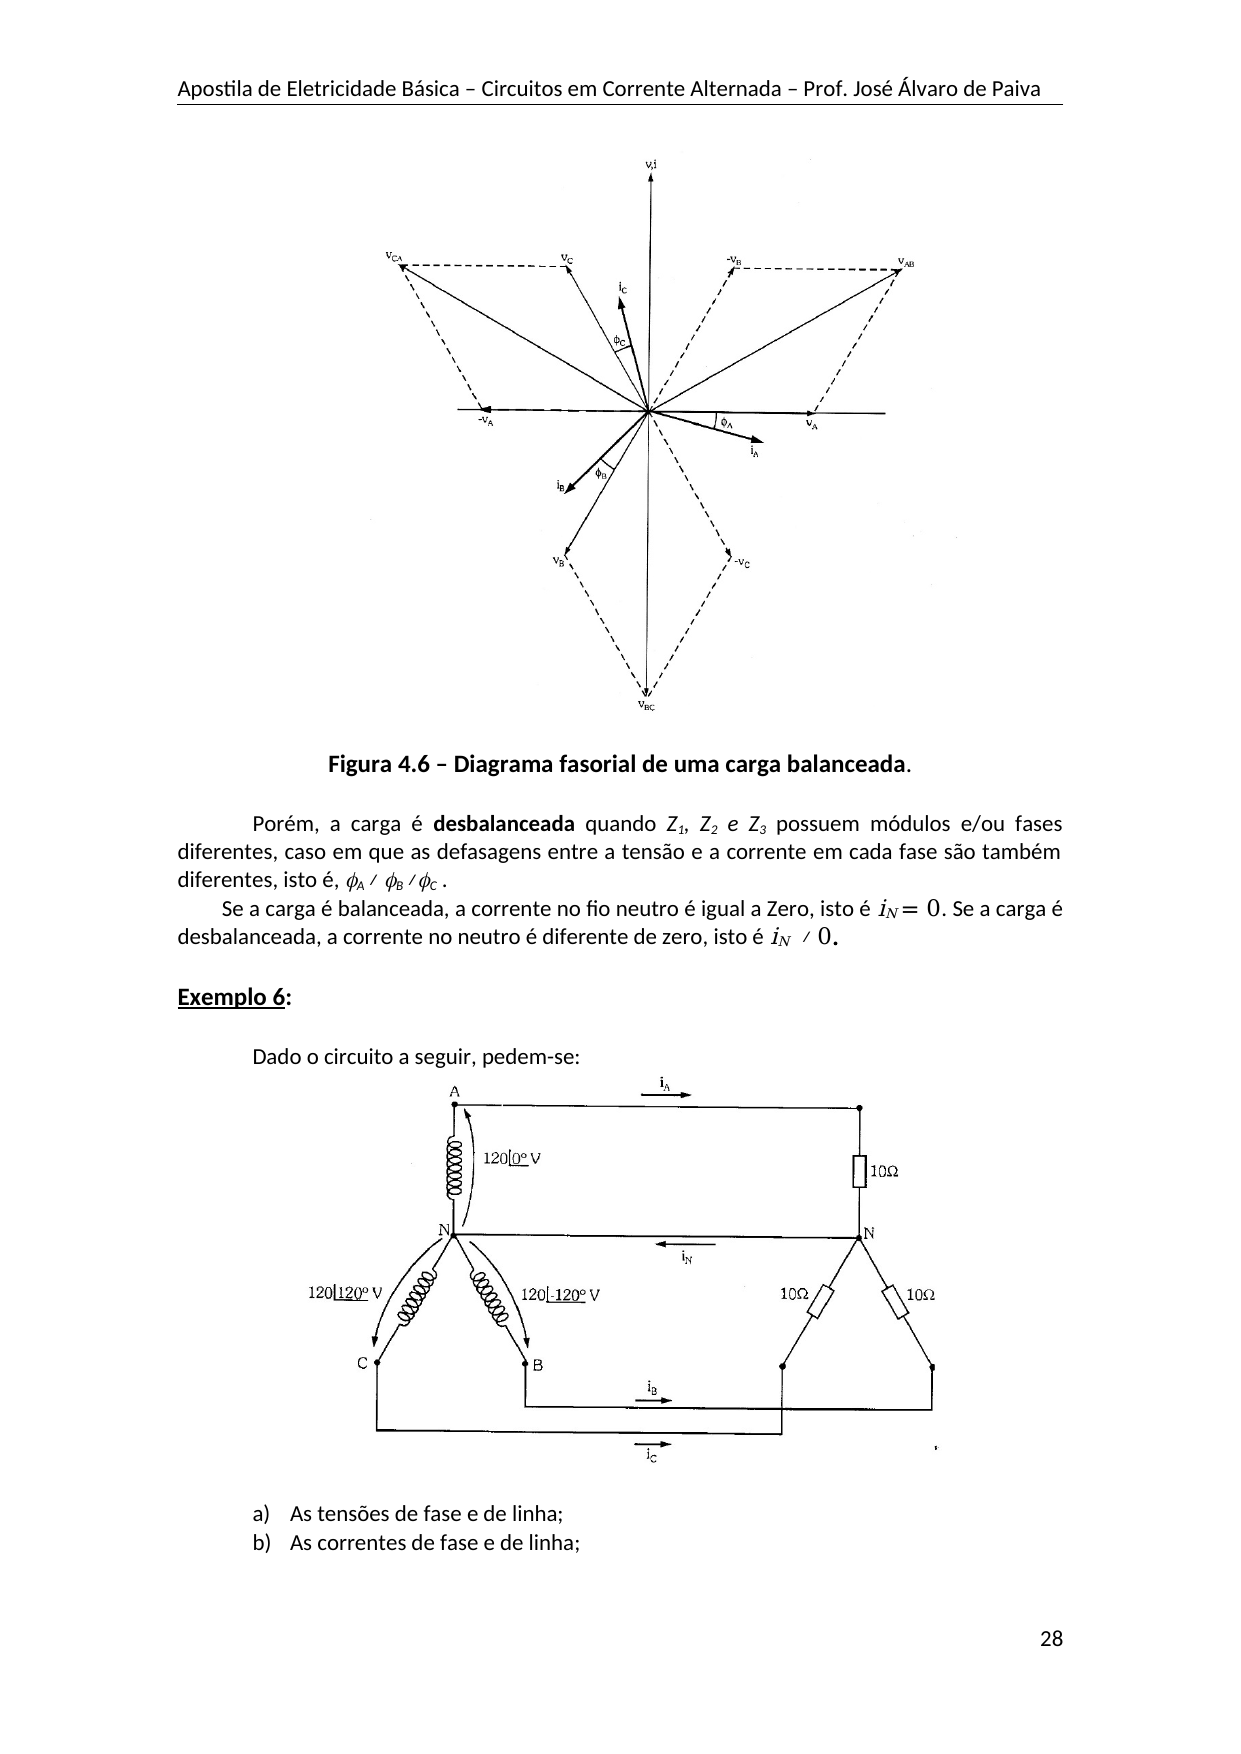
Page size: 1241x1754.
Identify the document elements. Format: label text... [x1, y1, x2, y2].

list Se a carga é balanceada, a corrente no fio neutro é igual a Zero, isto é iN = 0. Se a carga é desbalanceada, a corrente no neutro é diferente de zero, isto é iN ≠ 0. [177, 893, 1063, 950]
list Dado o circuito a seguir, pedem-se: [252, 1042, 1063, 1070]
list Porém, a carga é desbalanceada quando Z1, Z2 e Z3 possuem módulos e/ou fases diferentes, caso em que as defasagens entre a tensão e a corrente em cada fase são também diferentes, isto é, A ≠ B ≠C . [177, 809, 1063, 893]
text Exemplo 6: [177, 981, 1063, 1011]
picture [348, 147, 967, 718]
picture [291, 1070, 949, 1469]
list As correntes de fase e de linha; [252, 1528, 1063, 1556]
list As tensões de fase e de linha; [252, 1499, 1063, 1528]
list Figura 4.6 – Diagrama fasorial de uma carga balanceada. [177, 748, 1063, 779]
